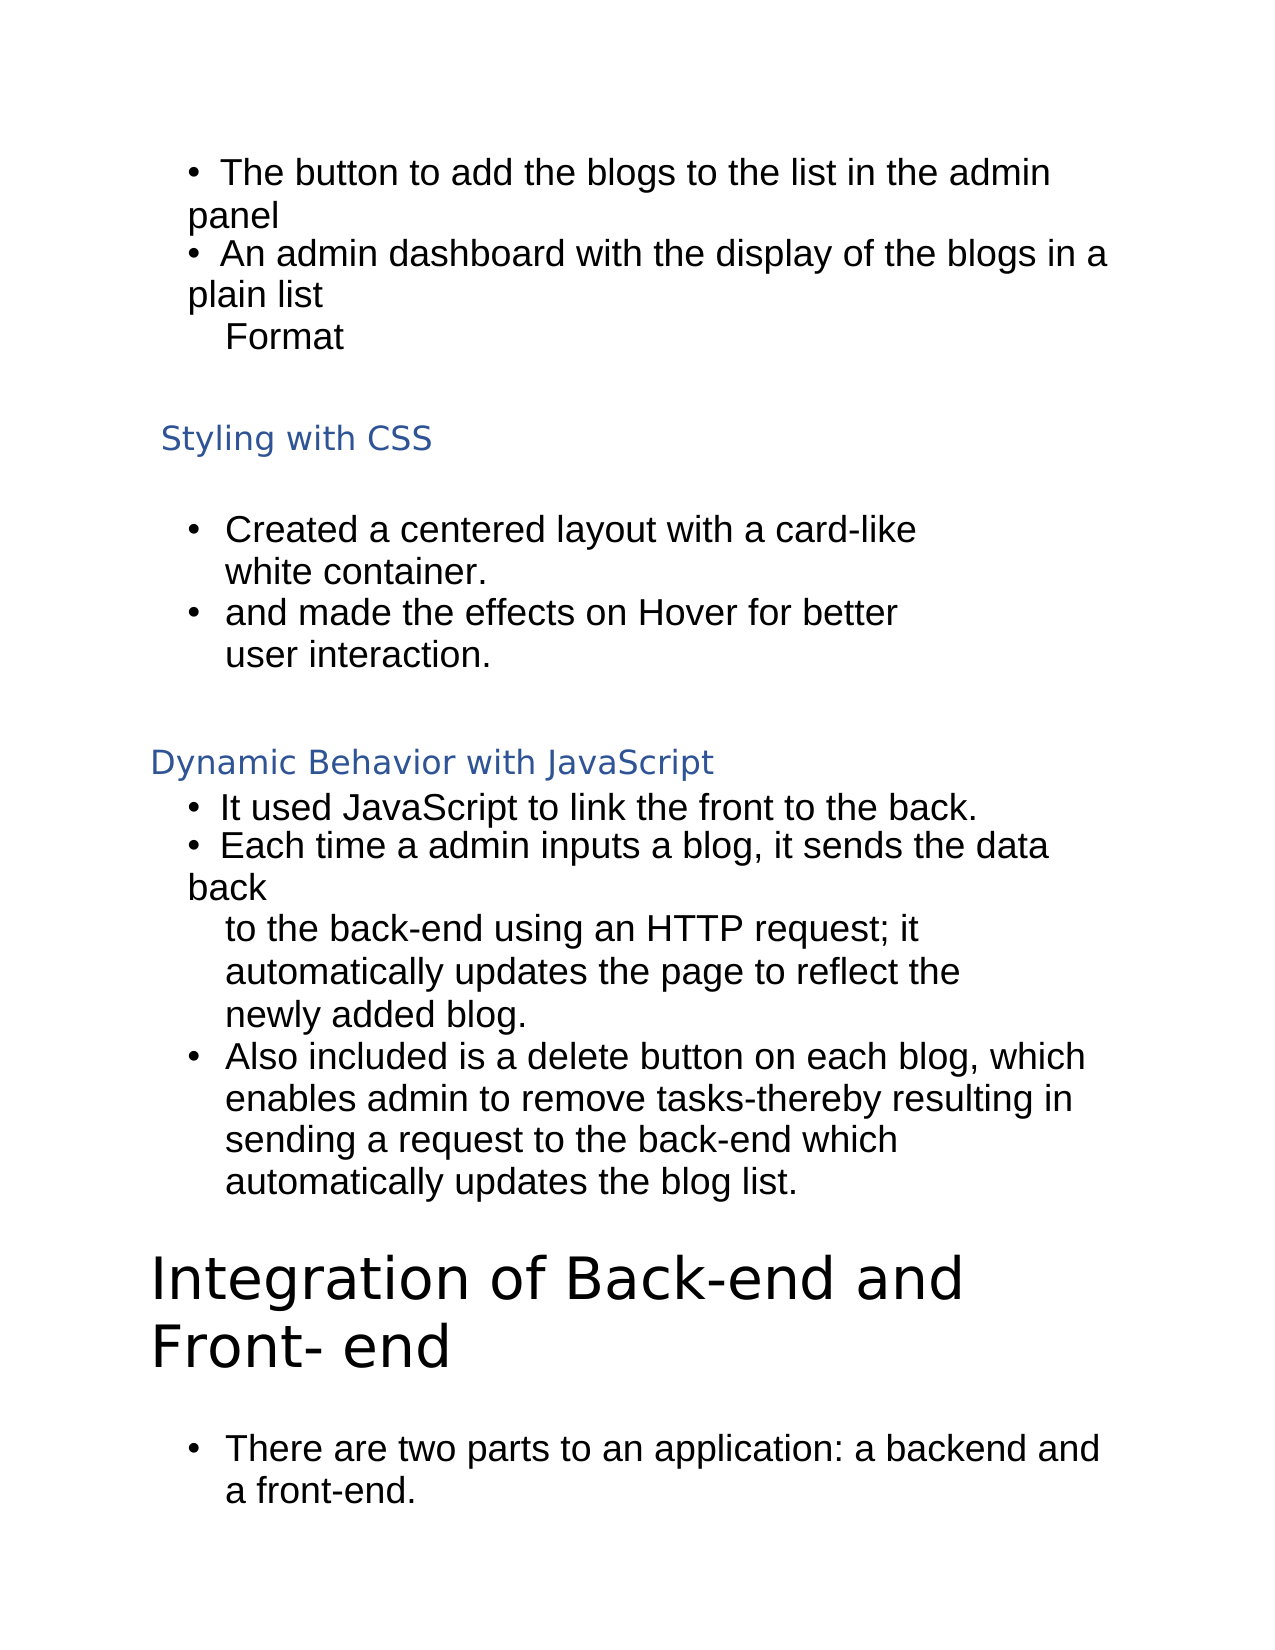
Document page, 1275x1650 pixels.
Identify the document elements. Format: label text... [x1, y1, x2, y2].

text to the back-end using an HTTP request; it [225, 912, 1135, 949]
text Styling with CSS [161, 420, 1135, 458]
text automatically updates the page to reflect the newly added blog. [225, 949, 1063, 1035]
text • Each time a admin inputs a blog, it sends the data back [187, 828, 1135, 912]
text Format [225, 320, 1135, 357]
text • An admin dashboard with the display of the blogs in a plain list [187, 236, 1135, 320]
text • It used JavaScript to link the front to the back. [187, 785, 1135, 828]
text Dynamic Behavior with JavaScript [150, 743, 1135, 782]
text • The button to add the blogs to the list in the admin panel [187, 150, 1135, 236]
text • There are two parts to an application: a backend and a front-end. [187, 1428, 1127, 1512]
text • and made the effects on Hover for better user interaction. [187, 592, 979, 676]
text Integration of Back-end and Front- end [150, 1245, 1134, 1381]
text • Created a centered layout with a card-like white container. [187, 509, 1012, 592]
text • Also included is a delete button on each blog, which enables admin to remove tasks-thereby resulting in sending a request to the back-end which automatically updates the blog list. [187, 1036, 1123, 1203]
